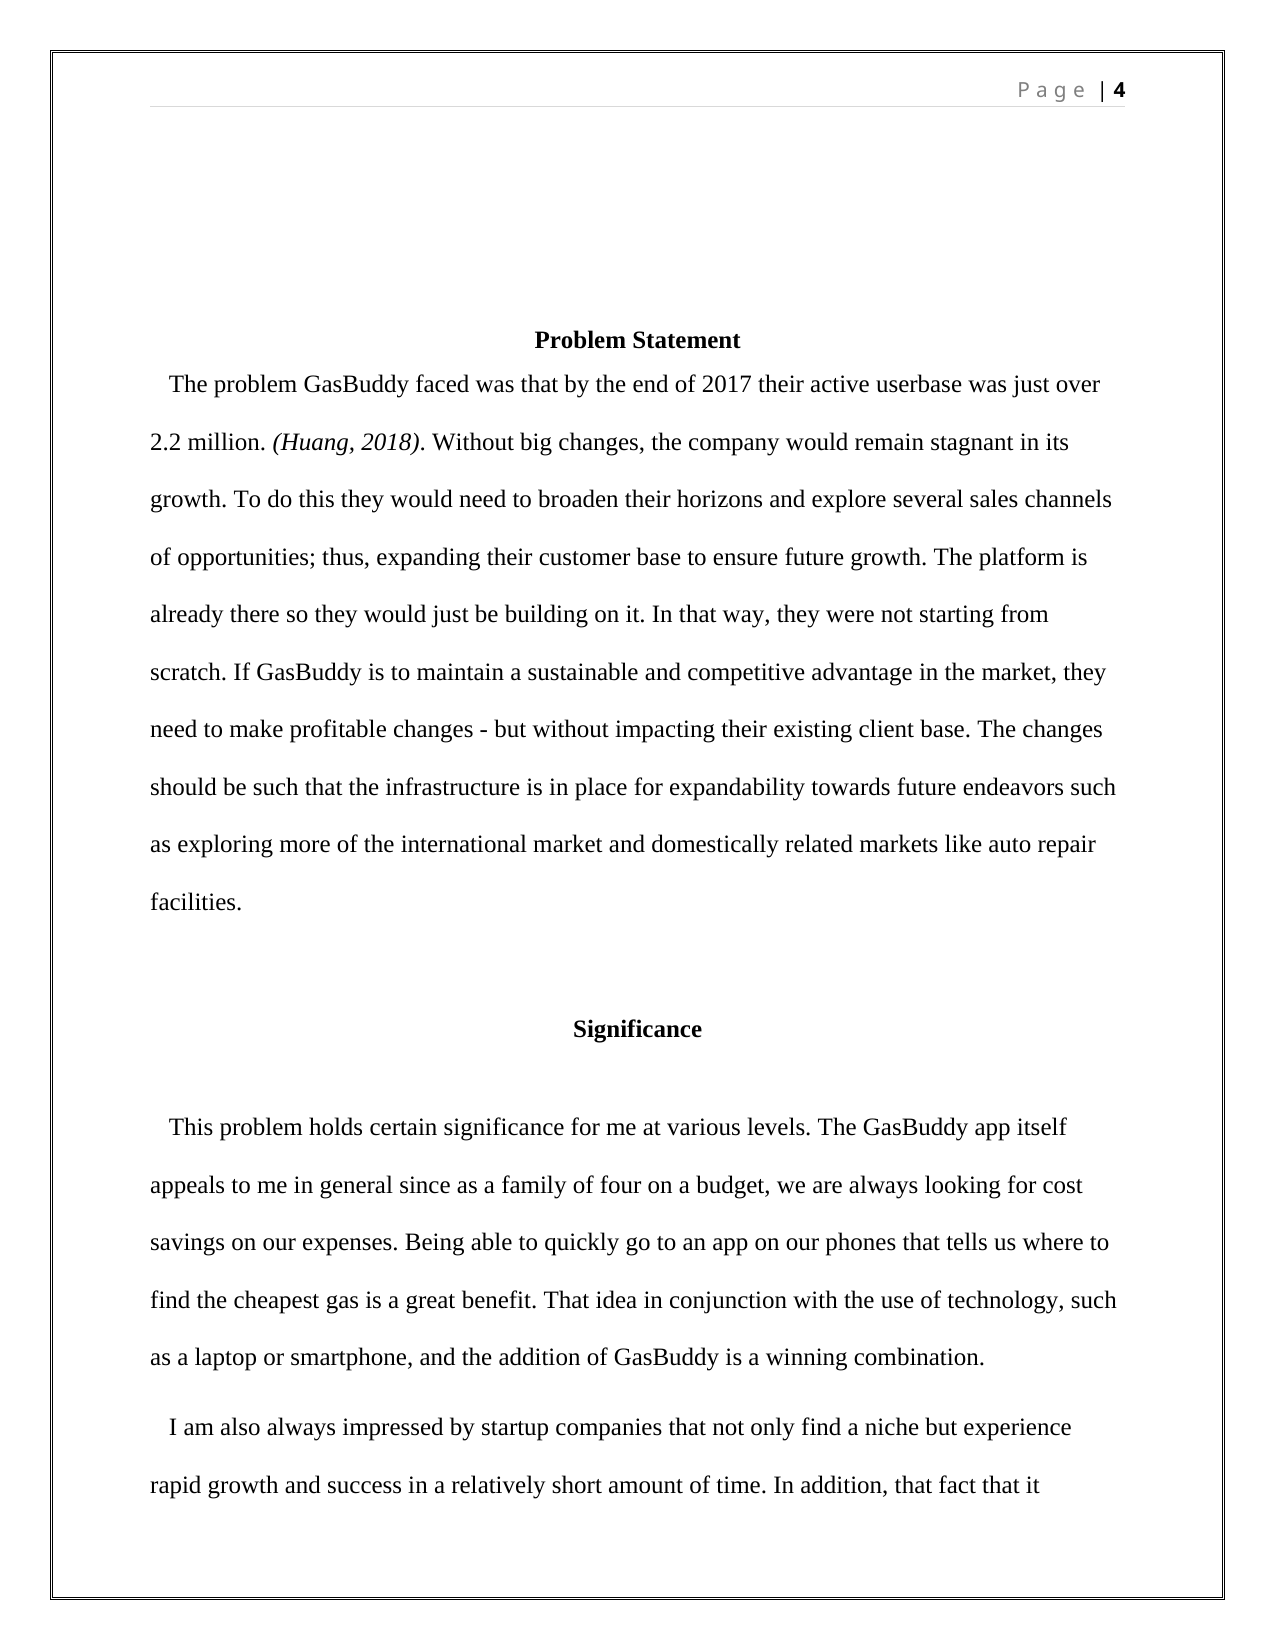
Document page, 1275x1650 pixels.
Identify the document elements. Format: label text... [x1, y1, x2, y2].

text Problem Statement [150, 325, 1125, 354]
text The problem GasBuddy faced was that by the end of 2017 their active userbase was just over 2.2 million. (Huang, 2018). Without big changes, the company would remain stagnant in its growth. To do this they would need to broaden their horizons and explore several sales channels of opportunities; thus, expanding their customer base to ensure future growth. The platform is already there so they would just be building on it. In that way, they were not starting from scratch. If GasBuddy is to maintain a sustainable and competitive advantage in the market, they need to make profitable changes - but without impacting their existing client base. The changes should be such that the infrastructure is in place for expandability towards future endeavors such as exploring more of the international market and domestically related markets like auto repair facilities. [150, 369, 1125, 916]
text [150, 1412, 1125, 1499]
text This problem holds certain significance for me at various levels. The GasBuddy app itself appeals to me in general since as a family of four on a budget, we are always looking for cost savings on our expenses. Being able to quickly go to an app on our phones that tells us where to find the cheapest gas is a great benefit. That idea in conjunction with the use of technology, such as a laptop or smartphone, and the addition of GasBuddy is a winning combination. [150, 1112, 1125, 1371]
text Significance [150, 1014, 1125, 1043]
